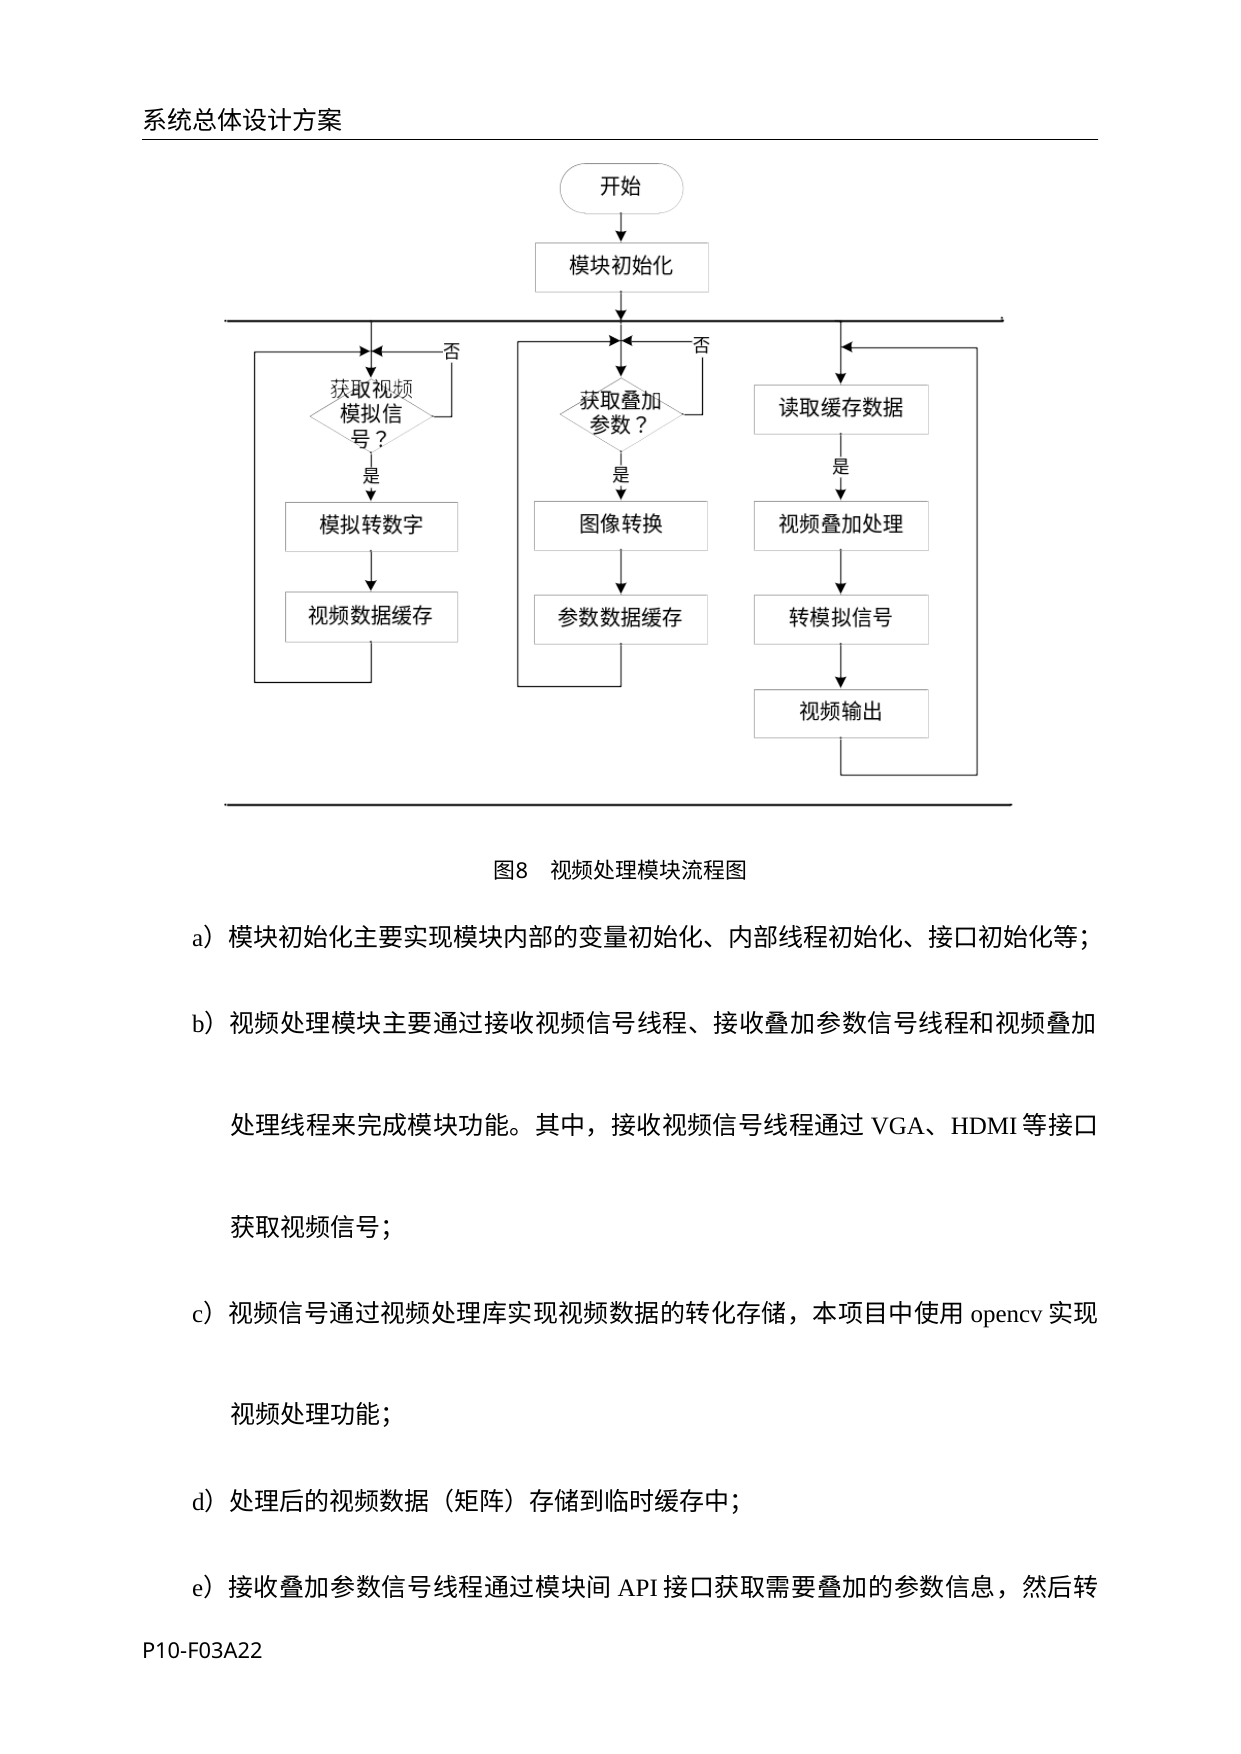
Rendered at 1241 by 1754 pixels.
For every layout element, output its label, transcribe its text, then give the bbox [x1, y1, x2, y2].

list 模块初始化主要实现模块内部的变量初始化、内部线程初始化、接口初始化等； [192, 901, 1098, 969]
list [192, 1551, 1098, 1619]
list 视频处理模块主要通过接收视频信号线程、接收叠加参数信号线程和视频叠加处理线程来完成模块功能。其中，接收视频信号线程通过VGA、HDMI等接口获取视频信号； [192, 987, 1098, 1259]
list 视频信号通过视频处理库实现视频数据的转化存储，本项目中使用opencv实现视频处理功能； [192, 1277, 1098, 1447]
text 视频处理模块流程图 [142, 852, 1098, 886]
list 处理后的视频数据（矩阵）存储到临时缓存中； [192, 1465, 1098, 1533]
